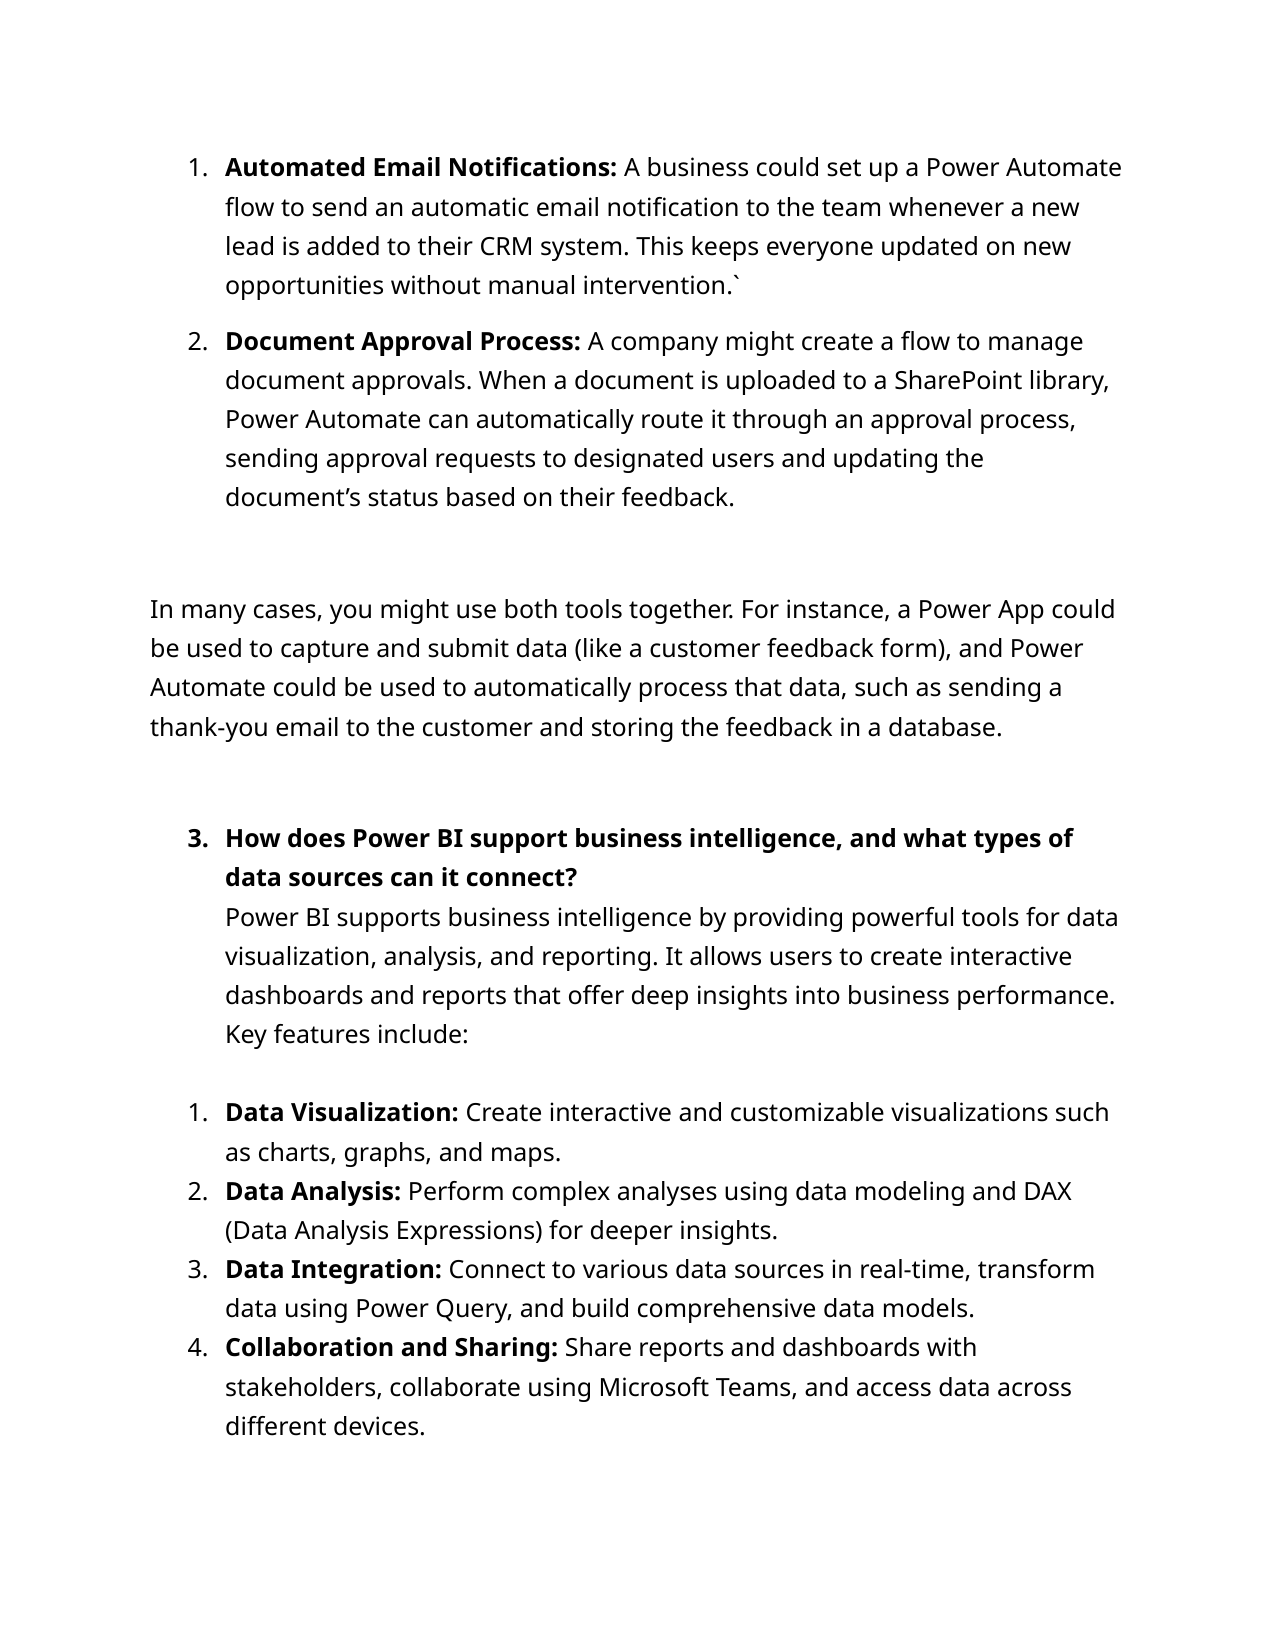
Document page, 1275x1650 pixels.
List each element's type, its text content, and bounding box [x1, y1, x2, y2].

list Data Integration: Connect to various data sources in real-time, transform data using Power Query, and build comprehensive data models. [187, 1252, 1125, 1325]
text In many cases, you might use both tools together. For instance, a Power App could be used to capture and submit data (like a customer feedback form), and Power Automate could be used to automatically process that data, such as sending a thank-you email to the customer and storing the feedback in a database. [150, 592, 1125, 743]
list Data Visualization: Create interactive and customizable visualizations such as charts, graphs, and maps. [187, 1095, 1125, 1168]
list Power BI supports business intelligence by providing powerful tools for data visualization, analysis, and reporting. It allows users to create interactive dashboards and reports that offer deep insights into business performance. Key features include: [225, 899, 1125, 1051]
list Document Approval Process: A company might create a flow to manage document approvals. When a document is uploaded to a SharePoint library, Power Automate can automatically route it through an approval process, sending approval requests to designated users and updating the document’s status based on their feedback. [187, 323, 1125, 514]
list How does Power BI support business intelligence, and what types of data sources can it connect? [187, 821, 1125, 894]
list Automated Email Notifications: A business could set up a Power Automate flow to send an automatic email notification to the team whenever a new lead is added to their CRM system. This keeps everyone updated on new opportunities without manual intervention.` [187, 150, 1125, 302]
list Collaboration and Sharing: Share reports and dashboards with stakeholders, collaborate using Microsoft Teams, and access data across different devices. [187, 1330, 1125, 1442]
list Data Analysis: Perform complex analyses using data modeling and DAX (Data Analysis Expressions) for deeper insights. [187, 1173, 1125, 1247]
